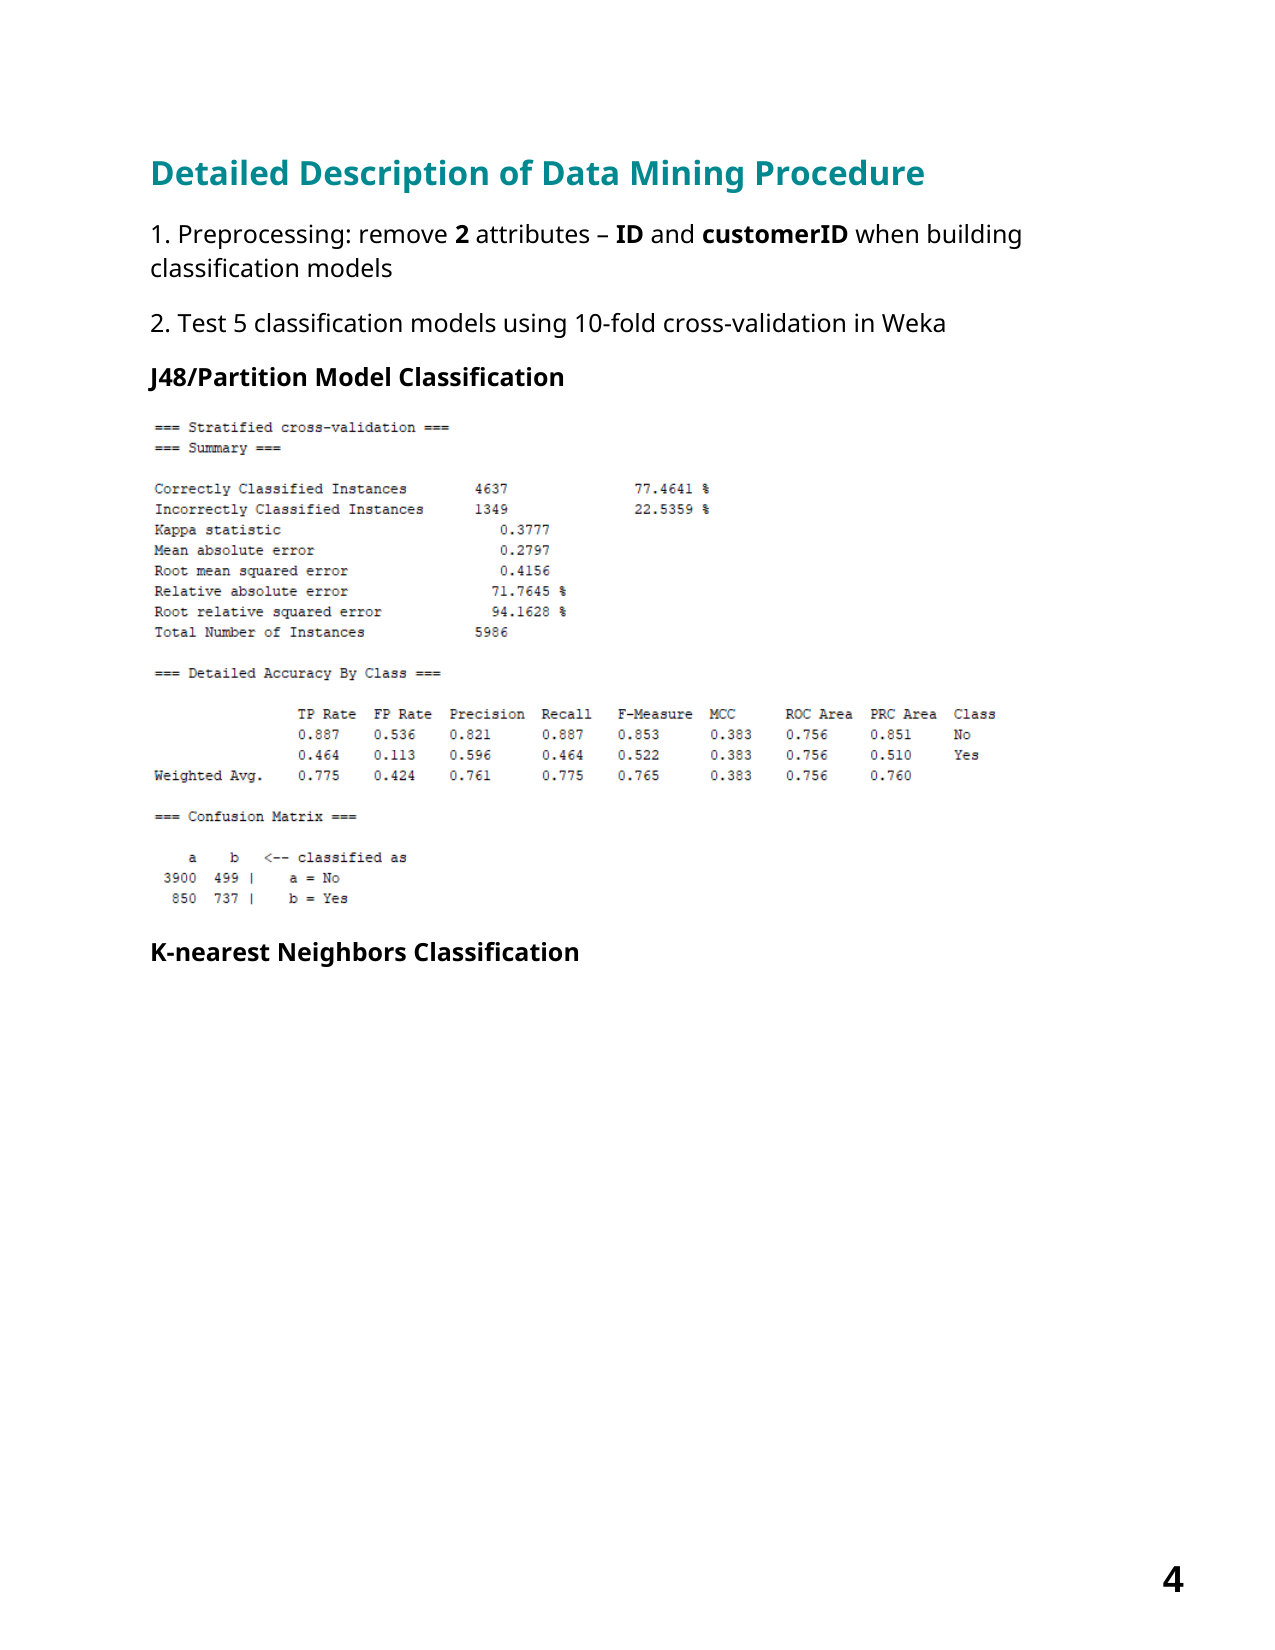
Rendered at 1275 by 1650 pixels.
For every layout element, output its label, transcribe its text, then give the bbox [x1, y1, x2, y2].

text J48/Partition Model Classification [150, 360, 1125, 394]
text Detailed Description of Data Mining Procedure [150, 150, 1125, 195]
text K-nearest Neighbors Classification [150, 934, 1125, 968]
picture [150, 415, 1001, 914]
text 2. Test 5 classification models using 10-fold cross-validation in Weka [150, 305, 1125, 339]
text 1. Preprocessing: remove 2 attributes – ID and customerID when building classification models [150, 216, 1125, 284]
